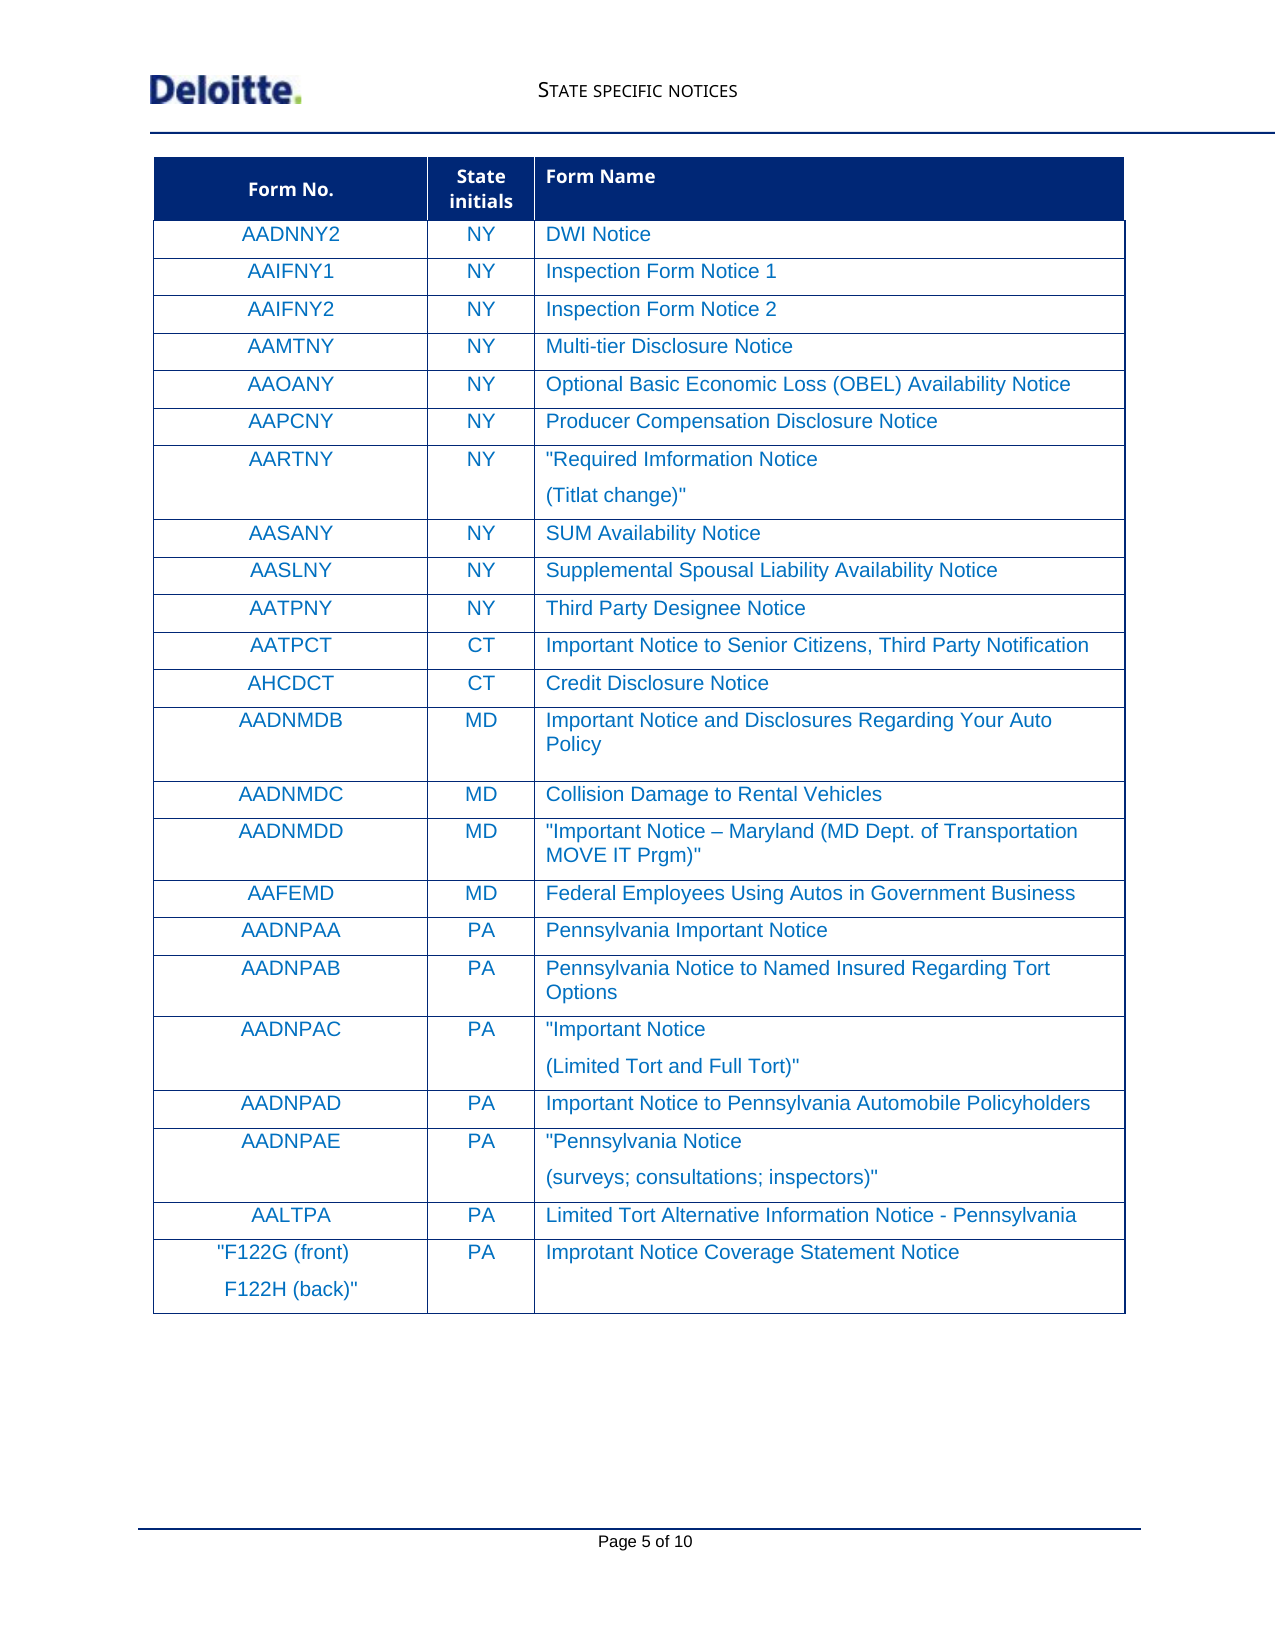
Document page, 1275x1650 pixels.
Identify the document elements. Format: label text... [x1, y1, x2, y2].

table_cell NY [428, 446, 534, 519]
table_cell DWI Notice [535, 221, 1124, 258]
table_cell NY [428, 371, 534, 408]
table_cell AADNPAC [154, 1017, 427, 1090]
table_header State initials [428, 157, 534, 220]
table_cell AADNMDC [154, 782, 427, 818]
table_cell CT [428, 670, 534, 707]
table_cell AASLNY [154, 558, 427, 594]
table_cell NY [428, 520, 534, 557]
table_cell Collision Damage to Rental Vehicles [535, 782, 1124, 818]
table_cell MD [428, 819, 534, 880]
table_cell NY [428, 296, 534, 333]
table_cell Important Notice and Disclosures Regarding Your Auto Policy [535, 708, 1124, 781]
table_header Form Name [535, 157, 1124, 220]
table_cell AADNNY2 [154, 221, 427, 258]
table_cell MD [428, 881, 534, 917]
table_cell AADNPAB [154, 956, 427, 1016]
table_cell AARTNY [154, 446, 427, 519]
table_cell PA [428, 1091, 534, 1128]
table_cell NY [428, 221, 534, 258]
table_cell Limited Tort Alternative Information Notice - Pennsylvania [535, 1203, 1124, 1239]
table_cell AADNMDD [154, 819, 427, 880]
table_cell Optional Basic Economic Loss (OBEL) Availability Notice [535, 371, 1124, 408]
table_cell AADNPAA [154, 918, 427, 955]
table_cell PA [428, 1203, 534, 1239]
table_header Form No. [154, 157, 427, 220]
table_cell PA [428, 1017, 534, 1090]
table_cell NY [428, 409, 534, 445]
table_cell "Important Notice (Limited Tort and Full Tort)" [535, 1017, 1124, 1090]
table_cell AAOANY [154, 371, 427, 408]
table_cell Credit Disclosure Notice [535, 670, 1124, 707]
table_cell Inspection Form Notice 1 [535, 259, 1124, 295]
table_cell "Required Imformation Notice (Titlat change)" [535, 446, 1124, 519]
table_cell NY [428, 259, 534, 295]
table_cell Third Party Designee Notice [535, 595, 1124, 632]
table_cell AALTPA [154, 1203, 427, 1239]
table_cell NY [428, 558, 534, 594]
table_cell AADNMDB [154, 708, 427, 781]
table_cell NY [428, 595, 534, 632]
table_cell PA [428, 1129, 534, 1202]
table_cell "Pennsylvania Notice (surveys; consultations; inspectors)" [535, 1129, 1124, 1202]
table_cell PA [428, 918, 534, 955]
table_cell Producer Compensation Disclosure Notice [535, 409, 1124, 445]
table_cell Pennsylvania Notice to Named Insured Regarding Tort Options [535, 956, 1124, 1016]
table_cell AAMTNY [154, 334, 427, 370]
table_cell Multi-tier Disclosure Notice [535, 334, 1124, 370]
table_cell AAIFNY1 [154, 259, 427, 295]
table_cell "Important Notice – Maryland (MD Dept. of Transportation MOVE IT Prgm)" [535, 819, 1124, 880]
table_cell AADNPAE [154, 1129, 427, 1202]
table_cell Supplemental Spousal Liability Availability Notice [535, 558, 1124, 594]
table_cell AAFEMD [154, 881, 427, 917]
table_cell AAPCNY [154, 409, 427, 445]
table_cell Federal Employees Using Autos in Government Business [535, 881, 1124, 917]
table_cell AAIFNY2 [154, 296, 427, 333]
table_cell MD [428, 782, 534, 818]
table_cell CT [428, 633, 534, 669]
table_cell Inspection Form Notice 2 [535, 296, 1124, 333]
table_cell MD [428, 708, 534, 781]
table_cell AHCDCT [154, 670, 427, 707]
picture [150, 75, 302, 104]
table_cell PA [428, 1240, 534, 1313]
table_cell PA [428, 956, 534, 1016]
table_cell AATPNY [154, 595, 427, 632]
table_cell NY [428, 334, 534, 370]
table_cell Important Notice to Pennsylvania Automobile Policyholders [535, 1091, 1124, 1128]
table_cell AATPCT [154, 633, 427, 669]
table_cell Important Notice to Senior Citizens, Third Party Notification [535, 633, 1124, 669]
table_cell AADNPAD [154, 1091, 427, 1128]
table_cell AASANY [154, 520, 427, 557]
table_cell Pennsylvania Important Notice [535, 918, 1124, 955]
table_cell Improtant Notice Coverage Statement Notice [535, 1240, 1124, 1313]
table_cell SUM Availability Notice [535, 520, 1124, 557]
table_cell "F122G (front) F122H (back)" [154, 1240, 427, 1313]
